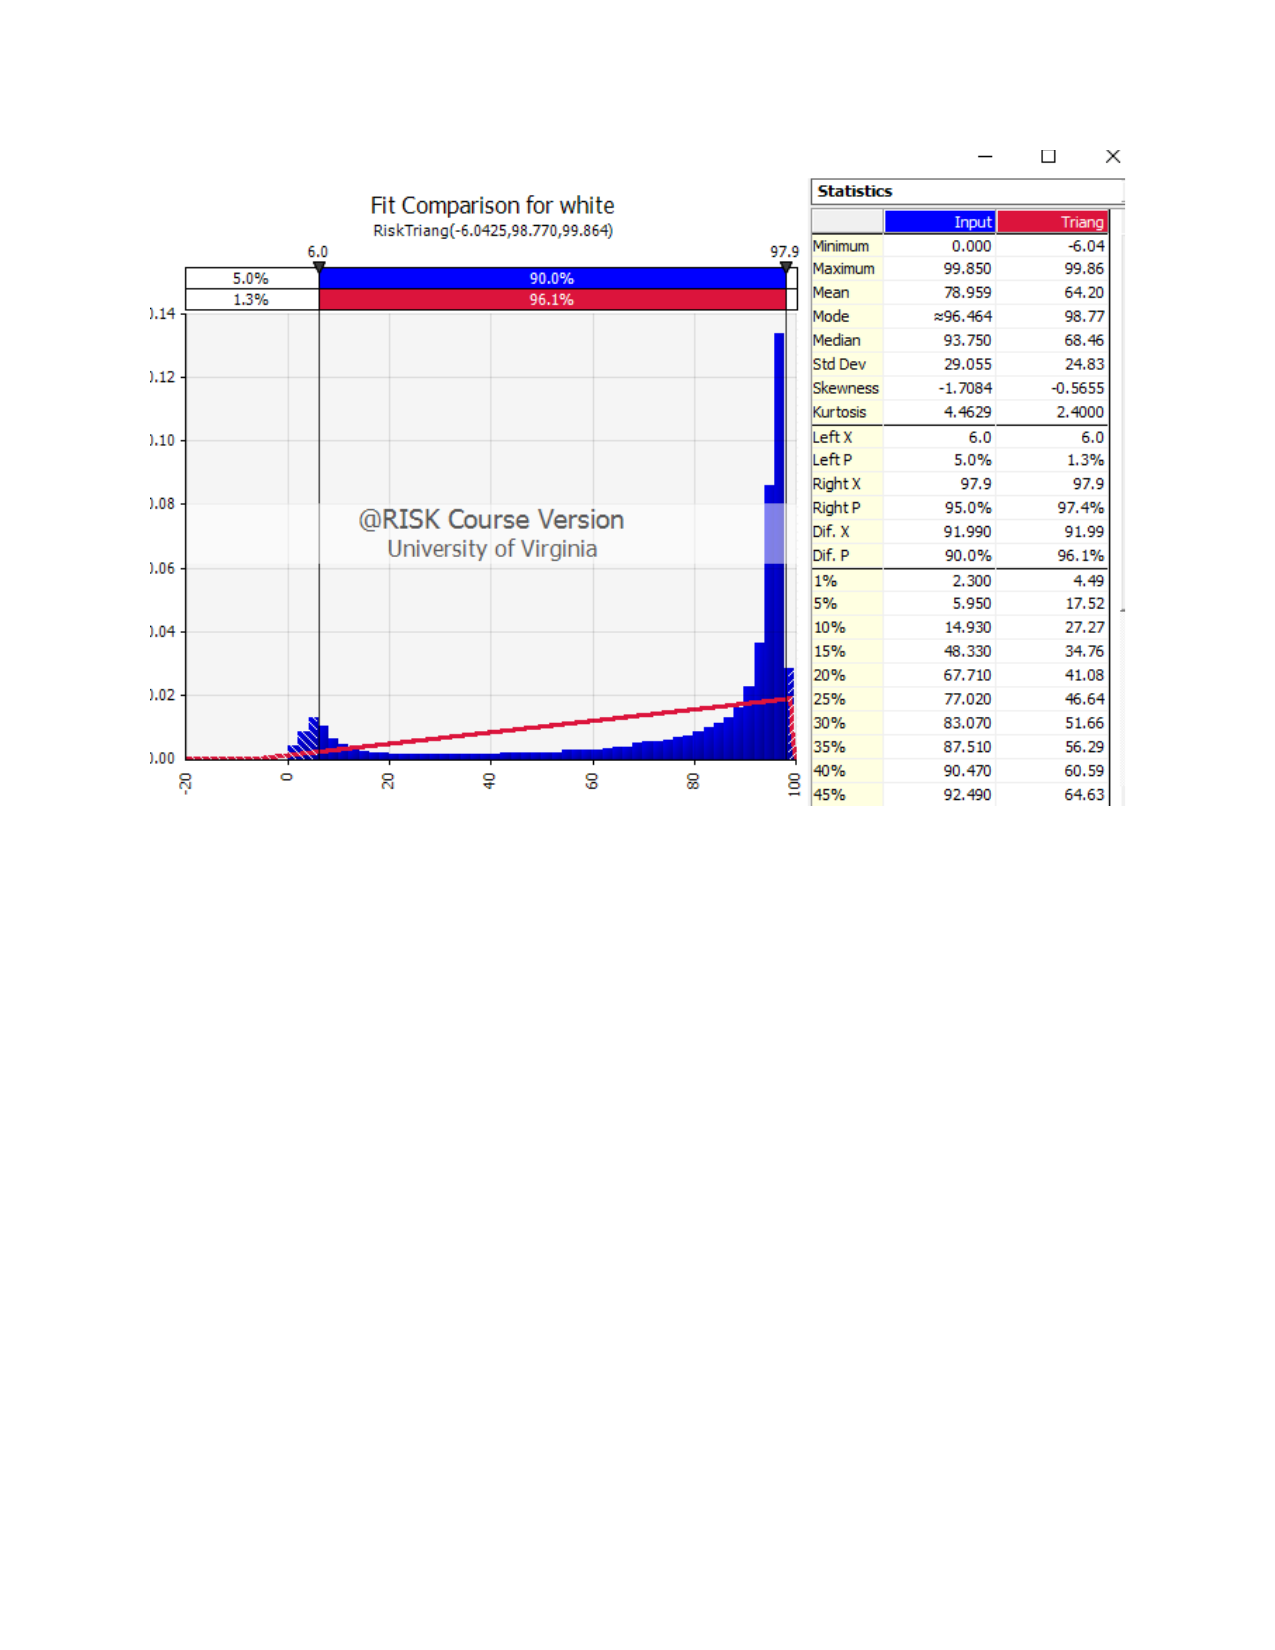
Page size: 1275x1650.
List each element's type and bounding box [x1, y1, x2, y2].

picture [150, 150, 1125, 806]
